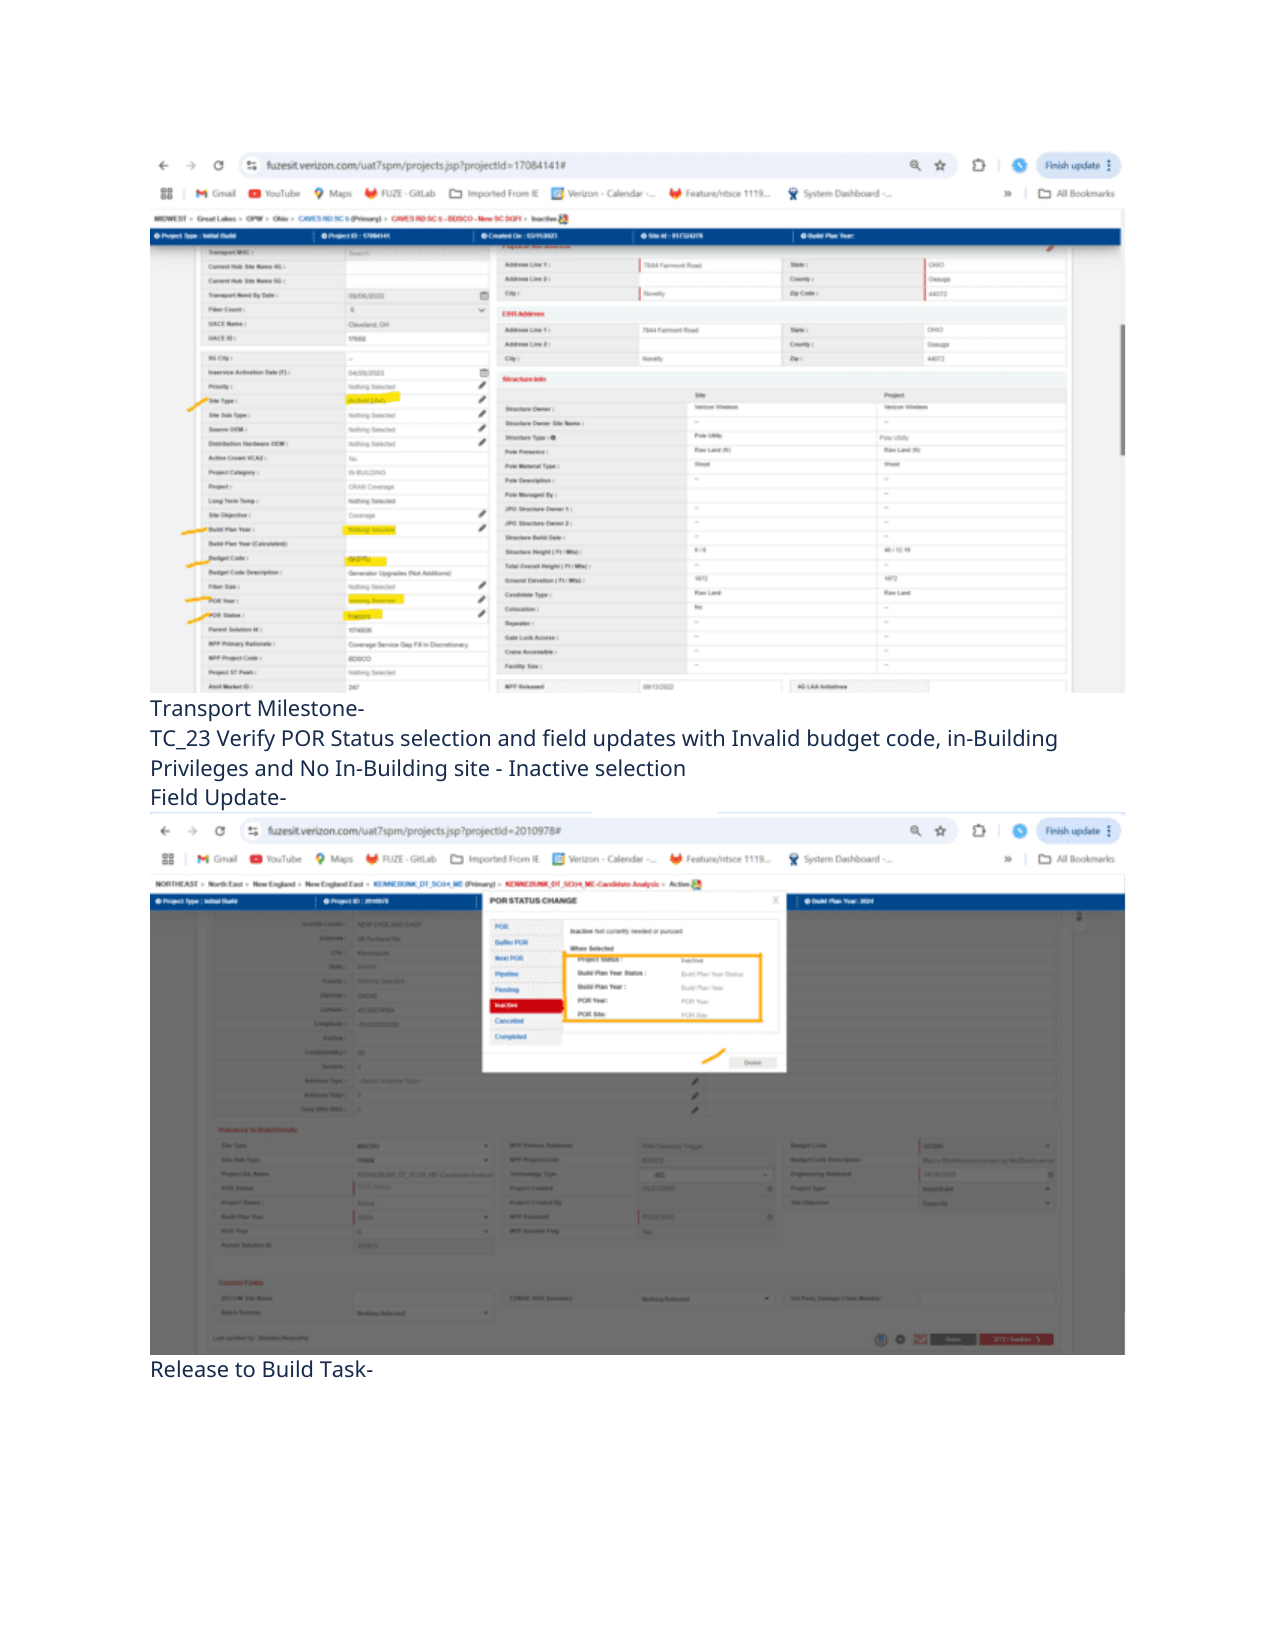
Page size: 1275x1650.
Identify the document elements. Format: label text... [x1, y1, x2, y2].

text TC_21 Verify POR Status selection and field updates with valid budget code, In-Building privileges and In-Building Site type - Inactive selection Release to Build Task: -Project Details Page: Transport Milestone: TC_22 Verify POR Status selection and field updates with Invalid budget code, in-Building Privileges and In-Building site - Inactive selection Release to Build Task- Project Details Page- Transport Milestone- TC_23 Verify POR Status selection and field updates with Invalid budget code, in-Building Privileges and No In-Building site - Inactive selection Field Update- Release to Build Task- Project Details Page- TC_24 Verify POR Status selection and field updates with Invalid budget code , No in-Building Privileges and In-Building site type- Inactive selection [150, 693, 1125, 812]
picture [150, 150, 1125, 693]
picture [150, 812, 1125, 1355]
